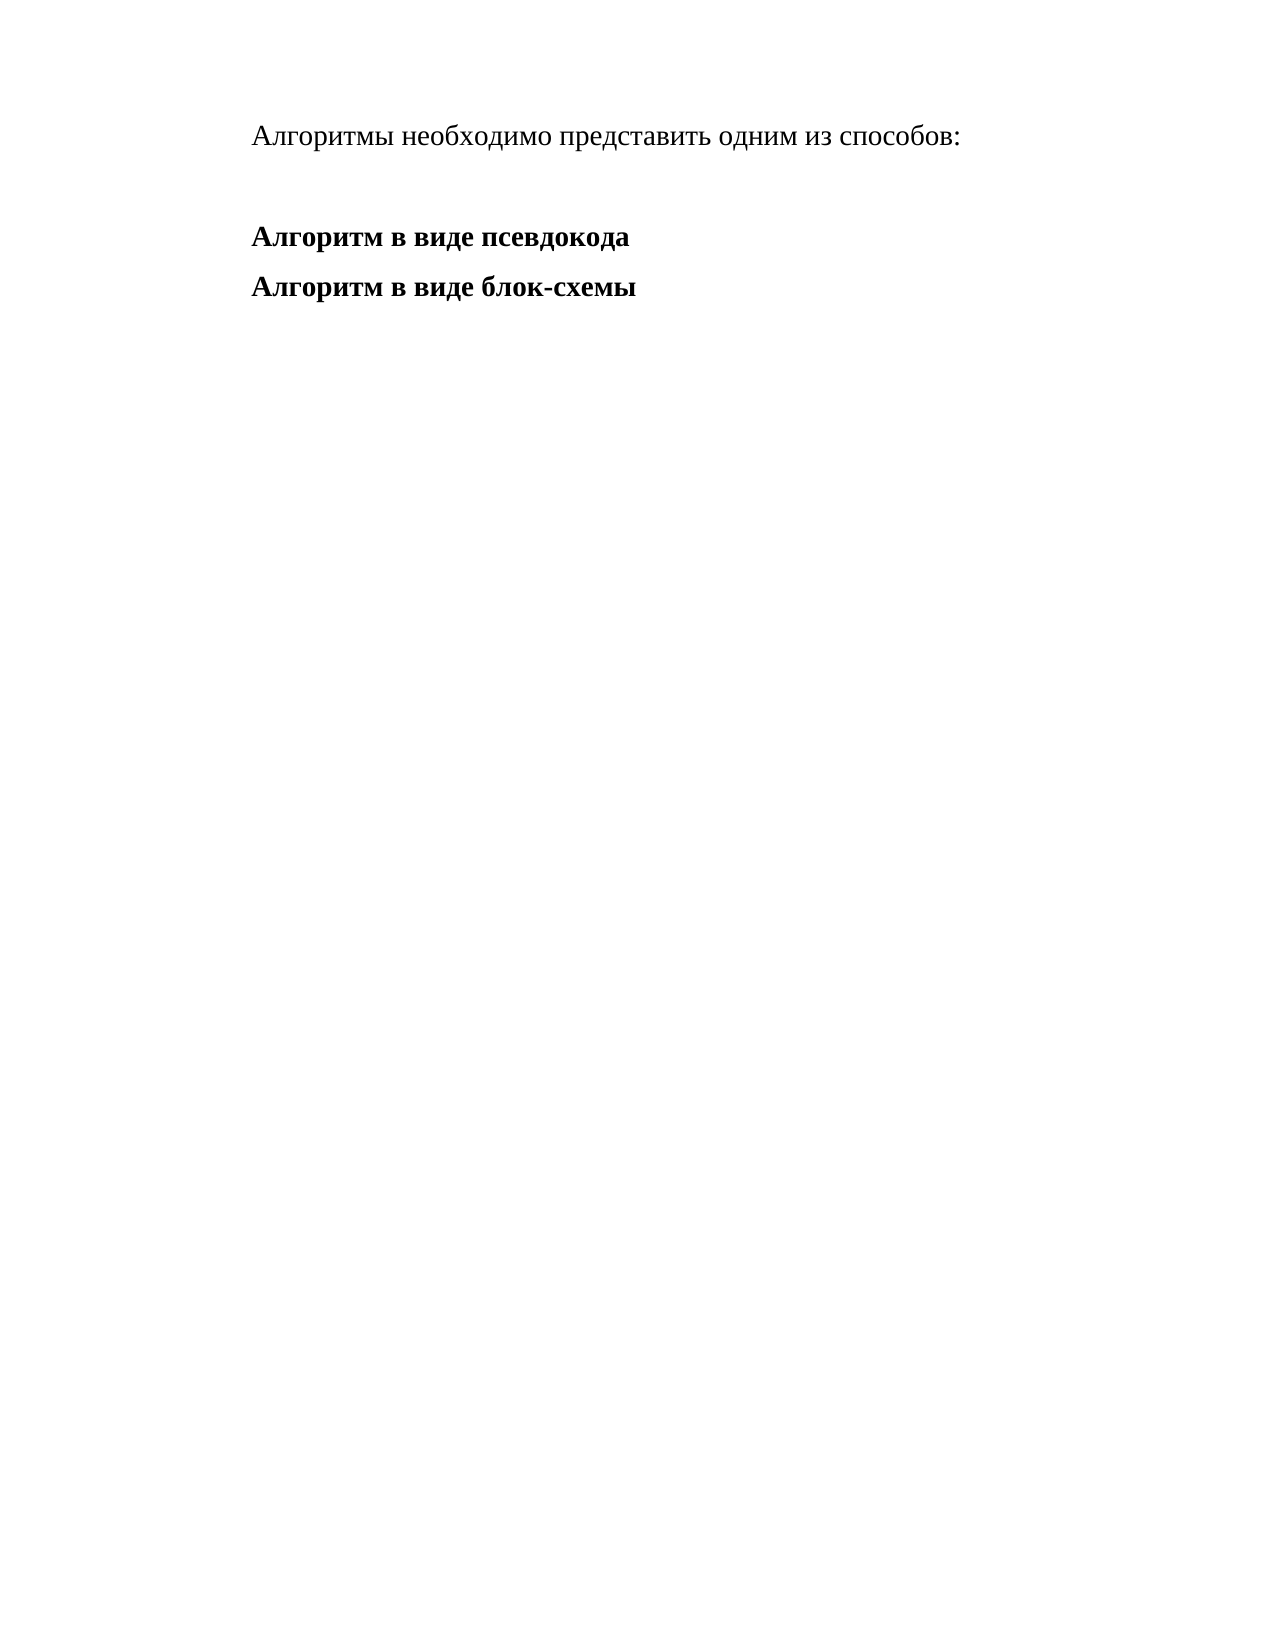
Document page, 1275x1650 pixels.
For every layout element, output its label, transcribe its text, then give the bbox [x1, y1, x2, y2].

text Алгоритмы необходимо представить одним из способов: [177, 118, 1186, 152]
text Алгоритм в виде псевдокода [177, 219, 1186, 252]
text Алгоритм в виде блок-схемы [177, 269, 1186, 303]
